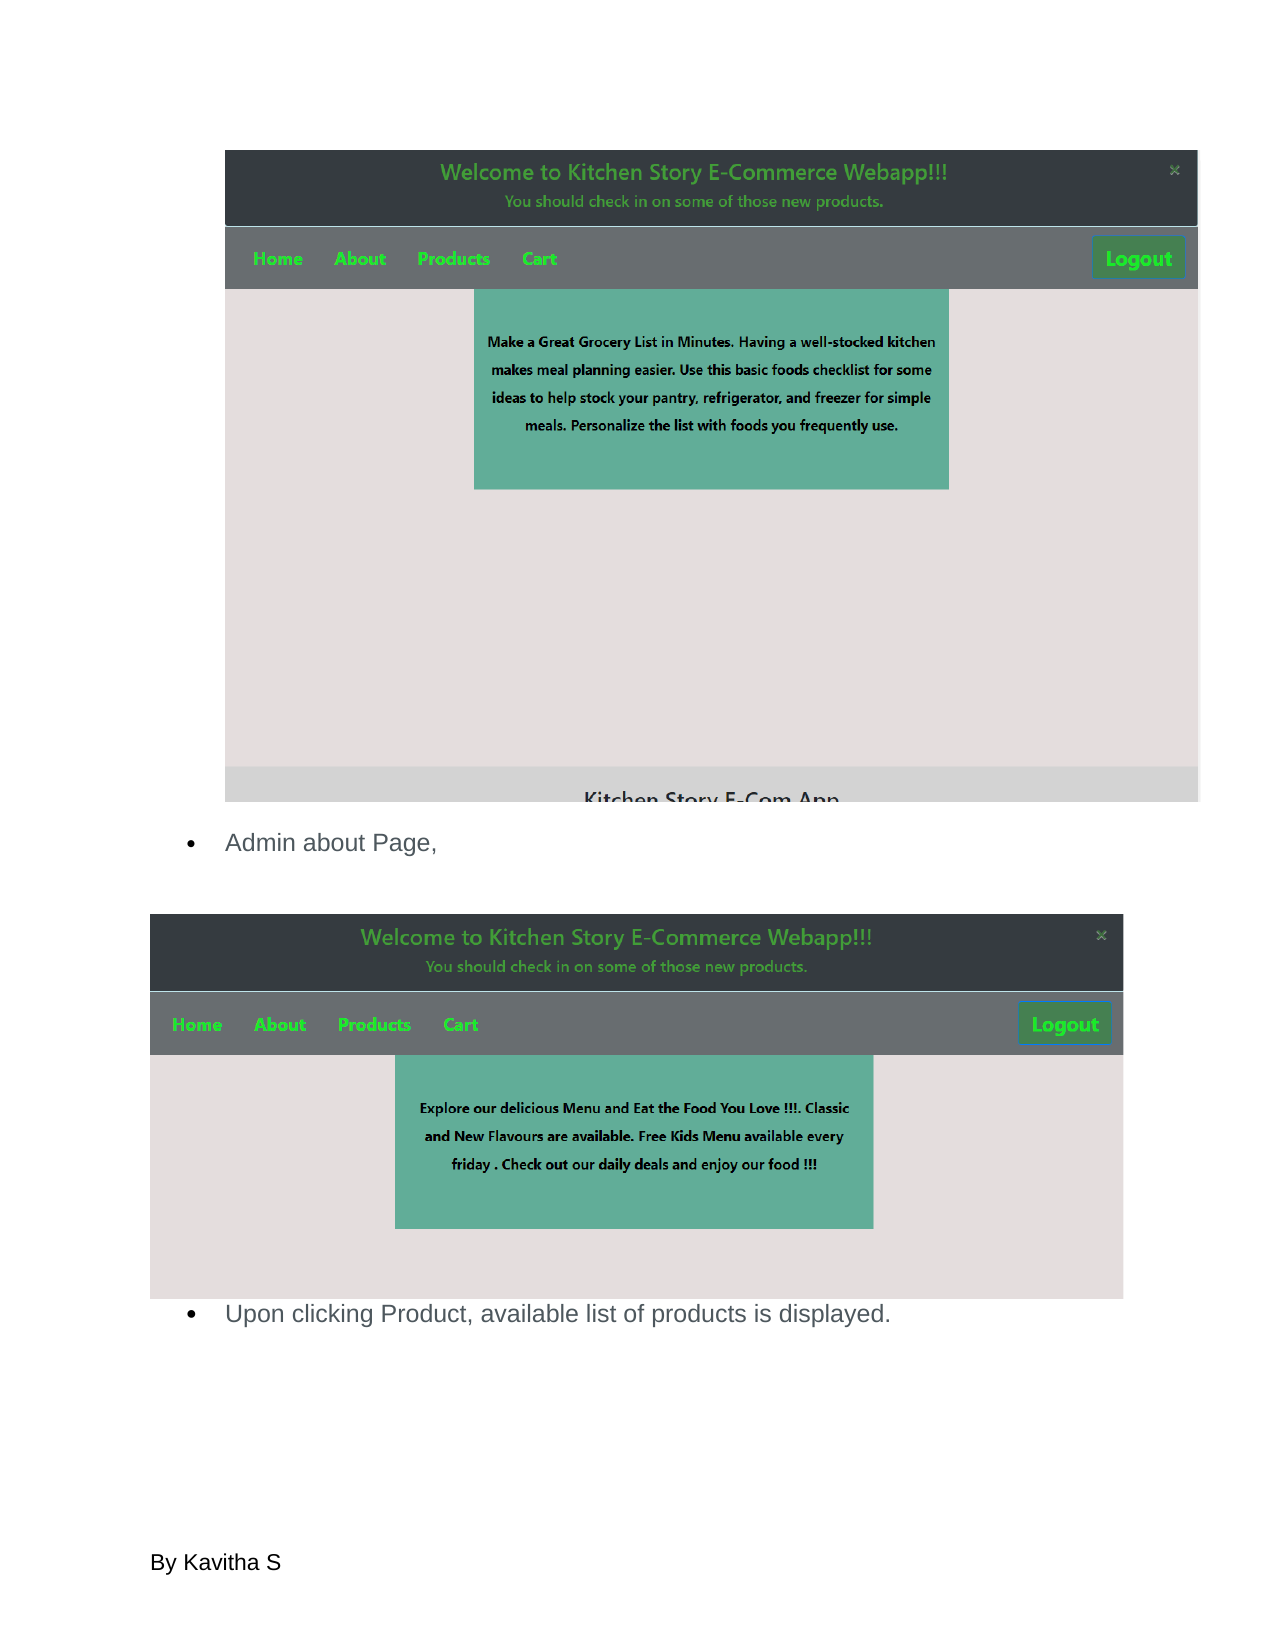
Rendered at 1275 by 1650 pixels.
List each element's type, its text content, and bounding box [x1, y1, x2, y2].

picture [225, 150, 1200, 802]
list Upon clicking Product, available list of products is displayed. [187, 1298, 1125, 1327]
picture [150, 914, 1124, 1299]
list Admin about Page, [187, 828, 1125, 857]
